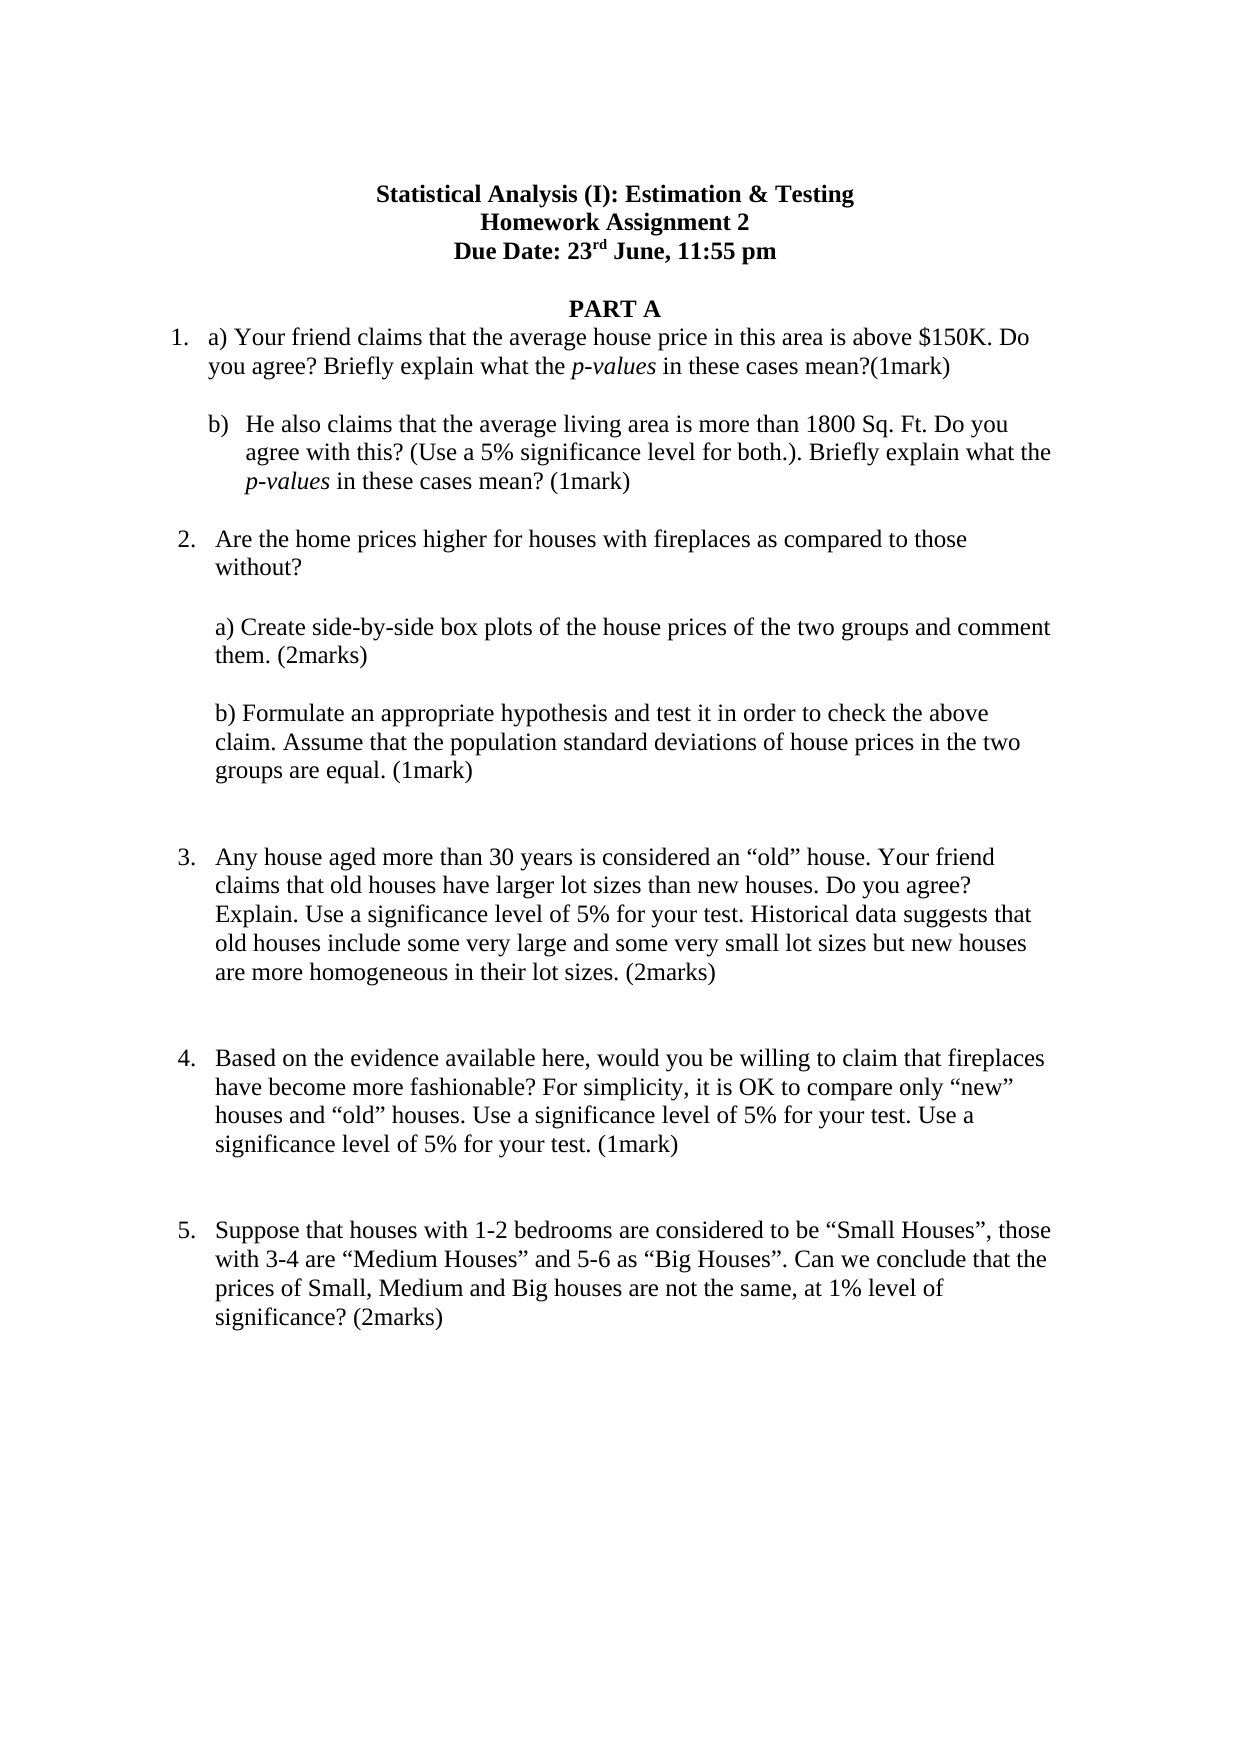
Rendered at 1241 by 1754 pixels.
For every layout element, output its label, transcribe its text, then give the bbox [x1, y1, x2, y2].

text Homework Assignment 2 [177, 207, 1053, 236]
list Suppose that houses with 1-2 bedrooms are considered to be “Small Houses”, those with 3-4 are “Medium Houses” and 5-6 as “Big Houses”. Can we conclude that the prices of Small, Medium and Big houses are not the same, at 1% level of significance? (2marks) [177, 1216, 1053, 1331]
list Based on the evidence available here, would you be willing to claim that fireplaces have become more fashionable? For simplicity, it is OK to compare only “new” houses and “old” houses. Use a significance level of 5% for your test. Use a significance level of 5% for your test. (1mark) [177, 1043, 1053, 1158]
text Due Date: 23rd June, 11:55 pm [177, 236, 1053, 265]
list Any house aged more than 30 years is considered an “old” house. Your friend claims that old houses have larger lot sizes than new houses. Do you agree? Explain. Use a significance level of 5% for your test. Historical data suggests that old houses include some very large and some very small lot sizes but new houses are more homogeneous in their lot sizes. (2marks) [177, 842, 1053, 986]
list a) Your friend claims that the average house price in this area is above $150K. Do you agree? Briefly explain what the p-values in these cases mean?(1mark) [170, 322, 1053, 380]
text b) Formulate an appropriate hypothesis and test it in order to check the above claim. Assume that the population standard deviations of house prices in the two groups are equal. (1mark) [215, 698, 1053, 784]
list He also claims that the average living area is more than 1800 Sq. Ft. Do you agree with this? (Use a 5% significance level for both.). Briefly explain what the p-values in these cases mean? (1mark) [208, 409, 1053, 495]
text a) Create side-by-side box plots of the house prices of the two groups and comment them. (2marks) [215, 612, 1053, 669]
text Statistical Analysis (I): Estimation & Testing [177, 179, 1053, 207]
text PART A [177, 294, 1053, 322]
list Are the home prices higher for houses with fireplaces as compared to those without? [177, 524, 1053, 581]
